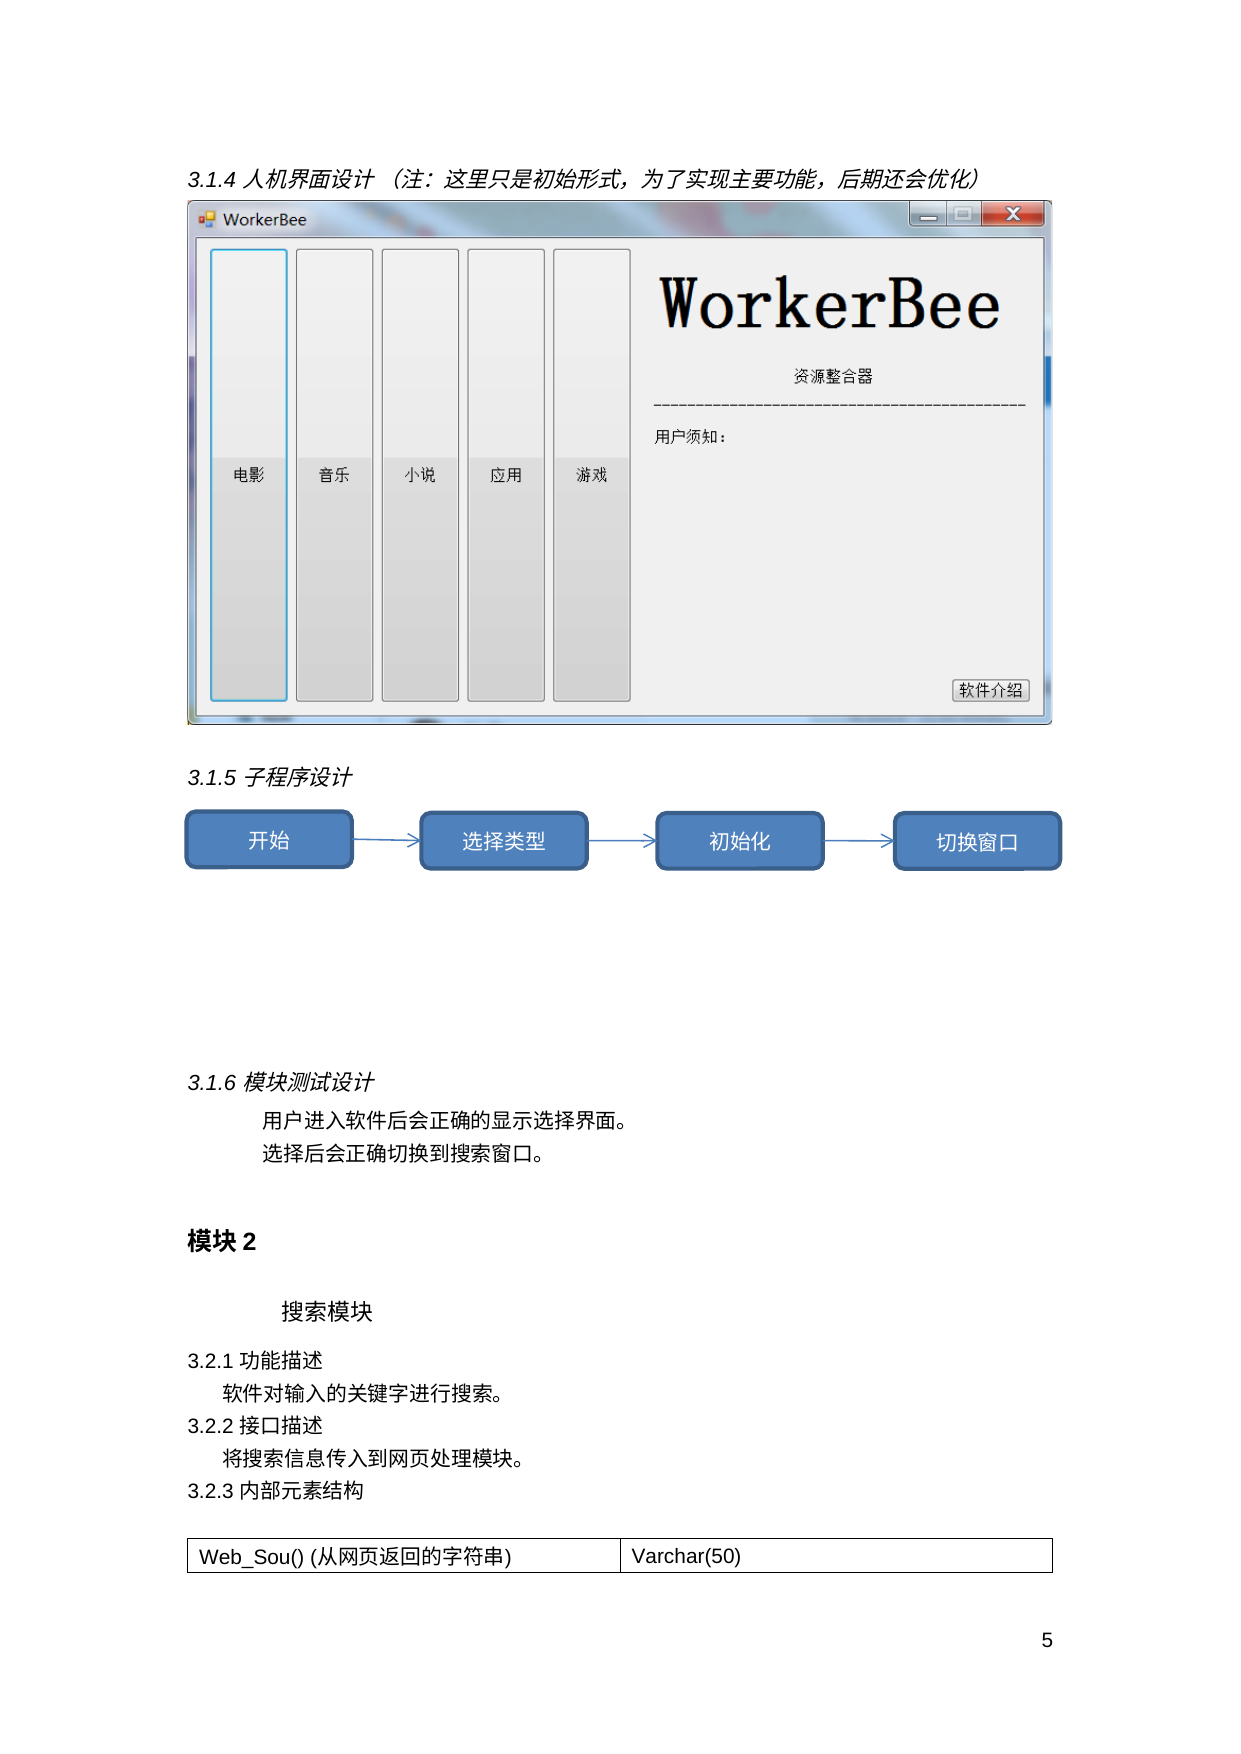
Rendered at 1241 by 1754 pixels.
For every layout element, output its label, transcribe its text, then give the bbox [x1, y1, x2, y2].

text 搜索模块 [212, 1278, 1053, 1343]
text 3.2.2 接口描述 [187, 1408, 1053, 1441]
text 用户进入软件后会正确的显示选择界面。 [262, 1103, 1053, 1136]
table_header Varchar(50) [621, 1539, 1052, 1572]
text 软件对输入的关键字进行搜索。 [187, 1376, 1053, 1408]
subtitle 模块2 [187, 1207, 1053, 1272]
subtitle 3.1.5 子程序设计 [187, 759, 1053, 792]
picture [187, 200, 1053, 725]
text 选择后会正确切换到搜索窗口。 [262, 1136, 1053, 1168]
subtitle 3.1.4 人机界面设计 （注：这里只是初始形式，为了实现主要功能，后期还会优化） [187, 162, 1053, 194]
text 3.2.3 内部元素结构 [187, 1473, 1053, 1506]
subtitle 3.1.6 模块测试设计 [187, 1064, 1053, 1097]
text 3.2.1 功能描述 [187, 1343, 1053, 1376]
text 将搜索信息传入到网页处理模块。 [187, 1441, 1053, 1473]
table_header Web_Sou() (从网页返回的字符串) [188, 1539, 620, 1572]
